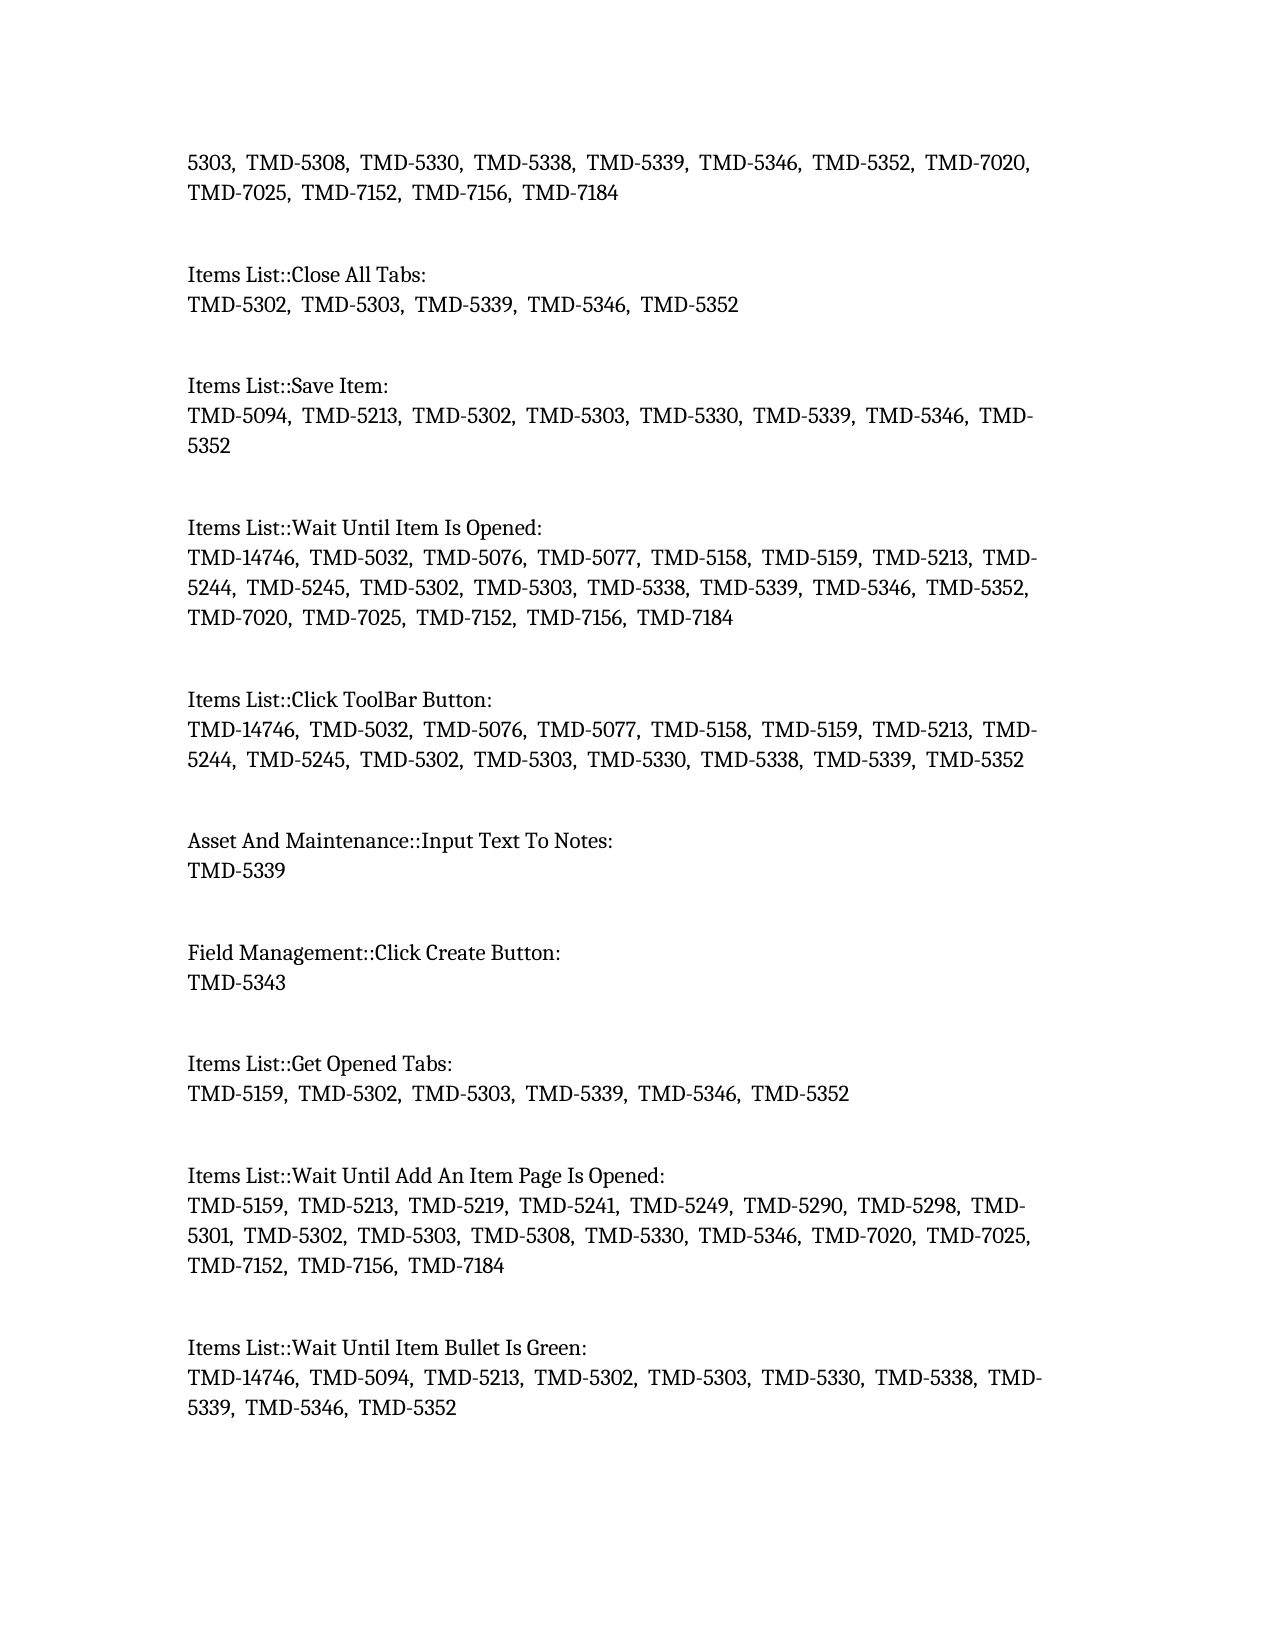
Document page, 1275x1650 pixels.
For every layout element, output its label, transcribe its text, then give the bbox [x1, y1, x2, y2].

table_cell Items List::Get Opened Tabs: TMD-5159, TMD-5302, TMD-5303, TMD-5339, TMD-5346, TMD-5352 [176, 1051, 1076, 1162]
table_cell Items List::Wait Until Add An Item Page Is Opened: TMD-5159, TMD-5213, TMD-5219, TMD-5241, TMD-5249, TMD-5290, TMD-5298, TMD-5301, TMD-5302, TMD-5303, TMD-5308, TMD-5330, TMD-5346, TMD-7020, TMD-7025, TMD-7152, TMD-7156, TMD-7184 [176, 1163, 1076, 1334]
table_cell Items List::Close All Tabs: TMD-5302, TMD-5303, TMD-5339, TMD-5346, TMD-5352 [176, 261, 1076, 373]
table_cell Asset And Maintenance::Input Text To Notes: TMD-5339 [176, 828, 1076, 939]
table_cell Items List::Wait Until Item Is Opened: TMD-14746, TMD-5032, TMD-5076, TMD-5077, TMD-5158, TMD-5159, TMD-5213, TMD-5244, TMD-5245, TMD-5302, TMD-5303, TMD-5338, TMD-5339, TMD-5346, TMD-5352, TMD-7020, TMD-7025, TMD-7152, TMD-7156, TMD-7184 [176, 515, 1076, 686]
table_cell Field Management::Click Create Button: TMD-5343 [176, 940, 1076, 1051]
table_cell Items List::Click ToolBar Button: TMD-14746, TMD-5032, TMD-5076, TMD-5077, TMD-5158, TMD-5159, TMD-5213, TMD-5244, TMD-5245, TMD-5302, TMD-5303, TMD-5330, TMD-5338, TMD-5339, TMD-5352 [176, 686, 1076, 828]
table_cell Items List::Wait Until Item Bullet Is Green: TMD-14746, TMD-5094, TMD-5213, TMD-5302, TMD-5303, TMD-5330, TMD-5338, TMD-5339, TMD-5346, TMD-5352 [176, 1334, 1076, 1476]
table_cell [176, 150, 1076, 261]
table_cell Items List::Save Item: TMD-5094, TMD-5213, TMD-5302, TMD-5303, TMD-5330, TMD-5339, TMD-5346, TMD-5352 [176, 373, 1076, 514]
